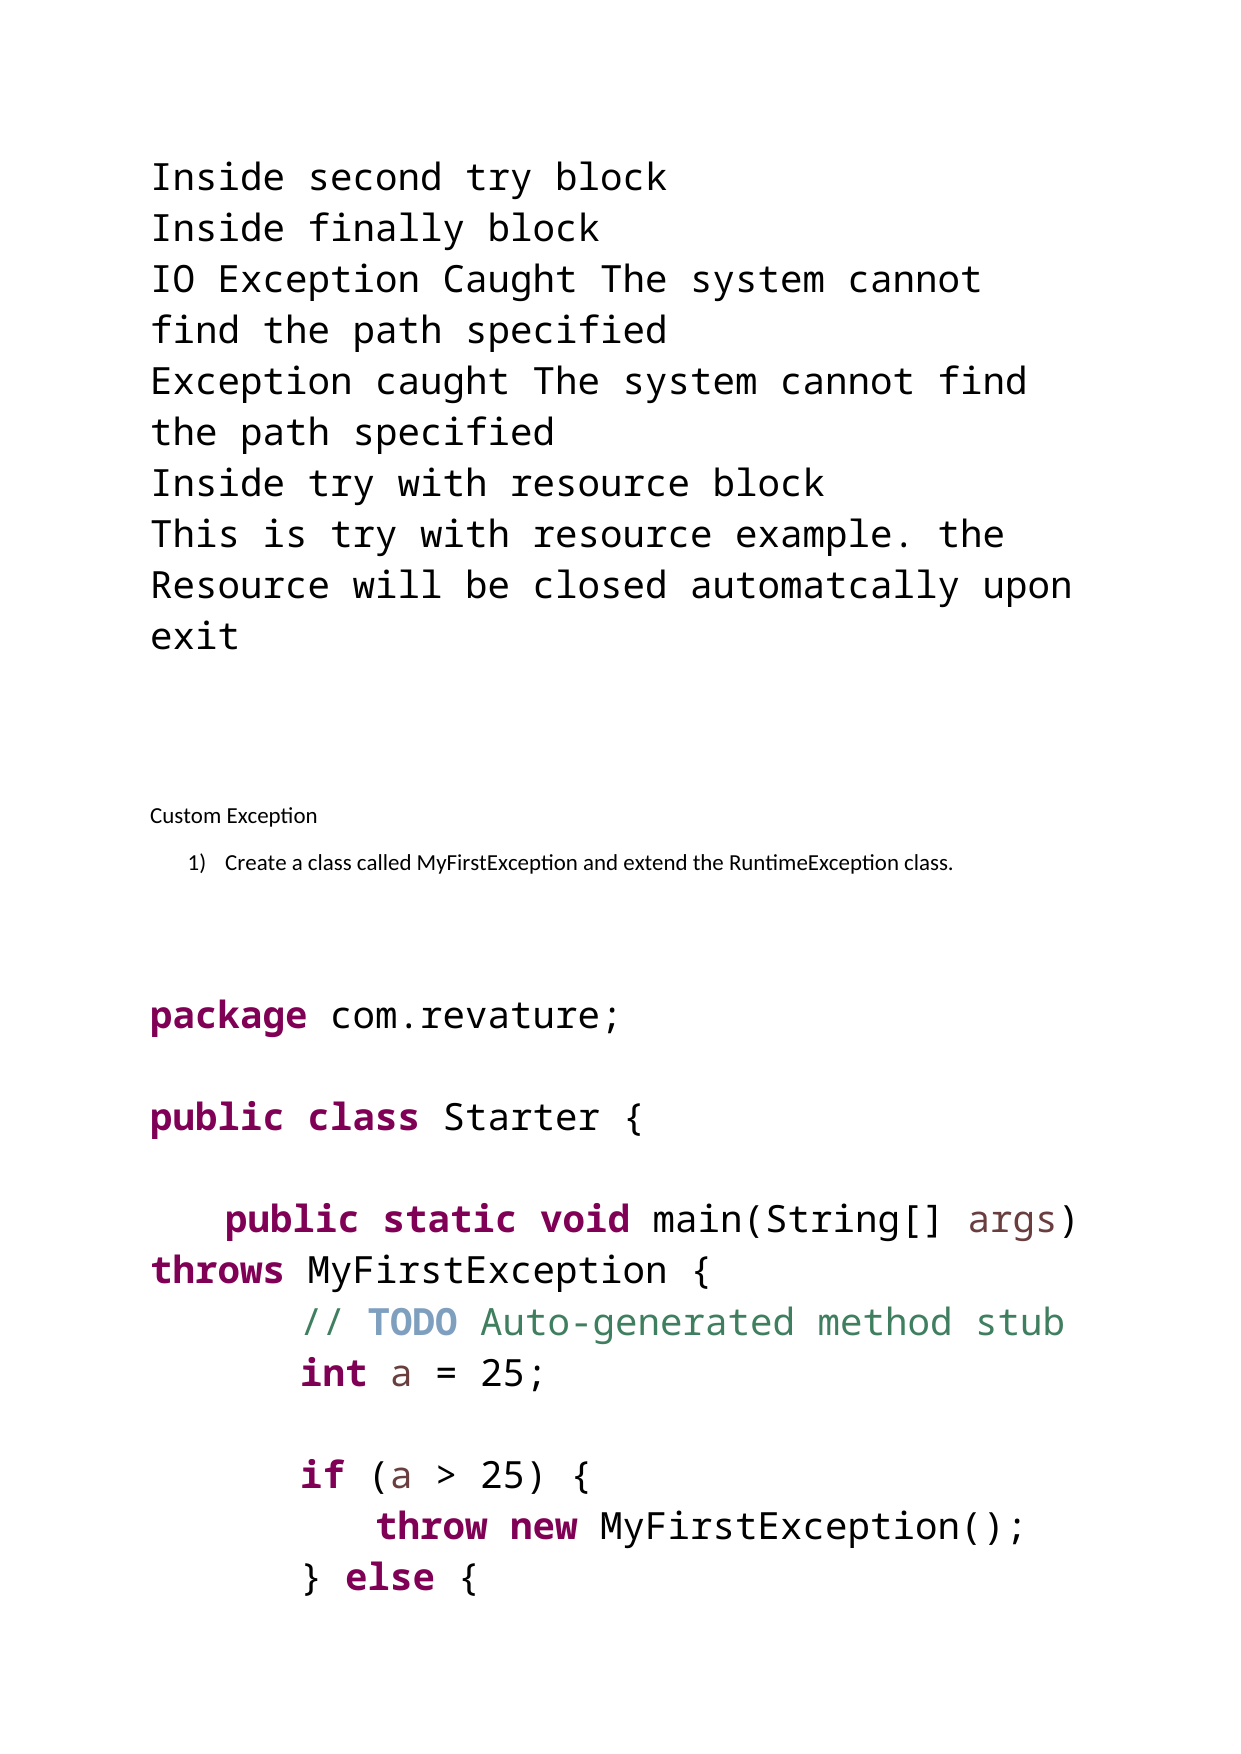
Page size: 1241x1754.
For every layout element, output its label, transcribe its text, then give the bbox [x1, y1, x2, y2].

list Create a class called MyFirstException and extend the RuntimeException class. [187, 848, 1090, 876]
text public static void main(String[] args) throws MyFirstException { [150, 1193, 1090, 1295]
text Inside try with resource block [150, 456, 1090, 507]
text Inside finally block [150, 201, 1090, 252]
text int a = 25; [150, 1346, 1090, 1397]
text } else { [150, 1550, 1090, 1601]
text Custom Exception [150, 801, 1090, 829]
text Inside second try block [150, 150, 1090, 201]
text Exception caught The system cannot find the path specified [150, 354, 1090, 456]
text if (a > 25) { [150, 1448, 1090, 1499]
text // TODO Auto-generated method stub [150, 1295, 1090, 1346]
text throw new MyFirstException(); [150, 1499, 1090, 1550]
text IO Exception Caught The system cannot find the path specified [150, 252, 1090, 354]
text public class Starter { [150, 1091, 1090, 1142]
text This is try with resource example. the Resource will be closed automatcally upon exit [150, 507, 1090, 660]
text package com.revature; [150, 988, 1090, 1039]
